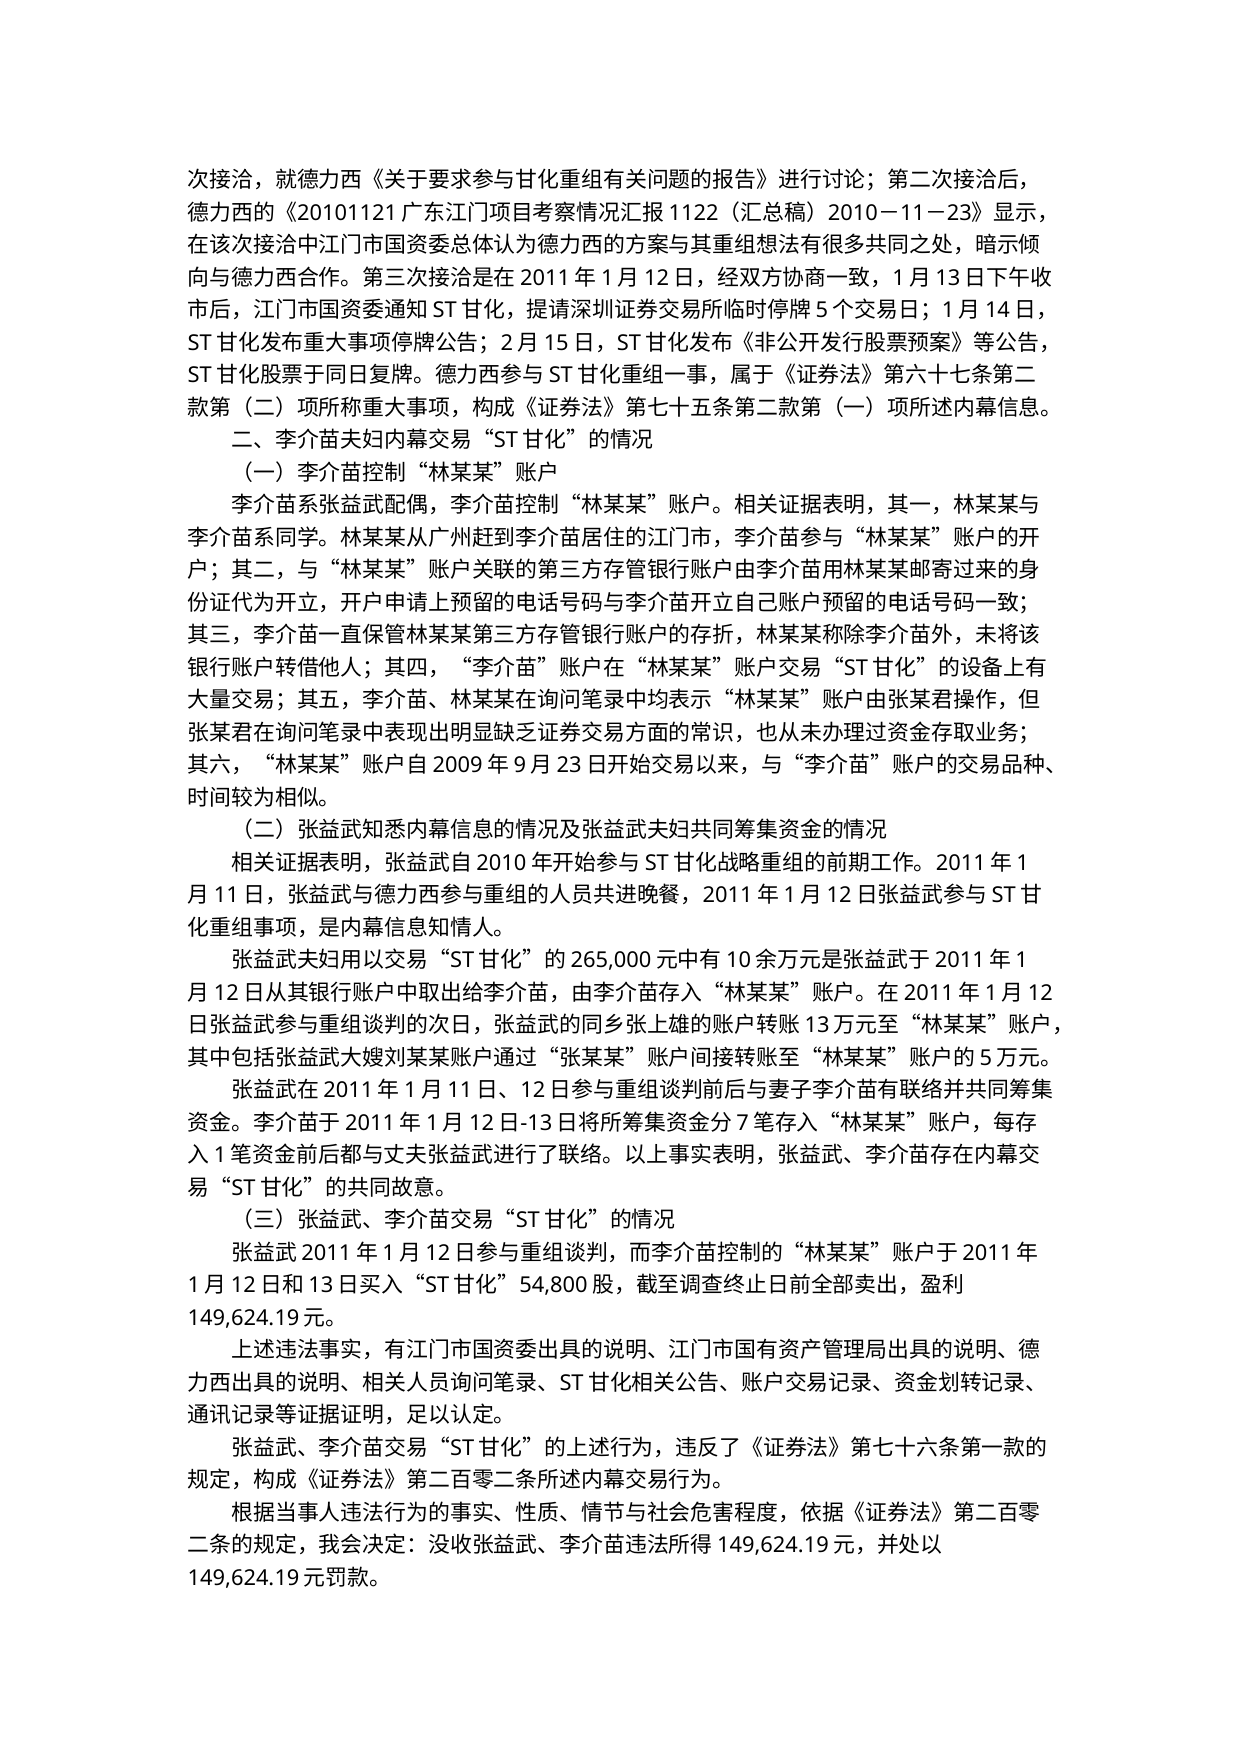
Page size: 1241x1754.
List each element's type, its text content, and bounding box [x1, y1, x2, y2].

text 根据当事人违法行为的事实、性质、情节与社会危害程度，依据《证券法》第二百零二条的规定，我会决定：没收张益武、李介苗违法所得149,624.19元，并处以149,624.19元罚款。 [187, 1494, 1053, 1592]
text 张益武2011年1月12日参与重组谈判，而李介苗控制的“林某某”账户于2011年1月12日和13日买入“ST甘化”54,800股，截至调查终止日前全部卖出，盈利149,624.19元。 [187, 1234, 1053, 1332]
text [187, 162, 1053, 422]
text （三）张益武、李介苗交易“ST甘化”的情况 [187, 1202, 1053, 1234]
text （一）李介苗控制“林某某”账户 [187, 454, 1053, 487]
text 张益武夫妇用以交易“ST甘化”的265,000元中有10余万元是张益武于2011年1月12日从其银行账户中取出给李介苗，由李介苗存入“林某某”账户。在2011年1月12日张益武参与重组谈判的次日，张益武的同乡张上雄的账户转账13万元至“林某某”账户，其中包括张益武大嫂刘某某账户通过“张某某”账户间接转账至“林某某”账户的5万元。 [187, 942, 1053, 1072]
text 相关证据表明，张益武自2010年开始参与ST甘化战略重组的前期工作。2011年1月11日，张益武与德力西参与重组的人员共进晚餐，2011年1月12日张益武参与ST甘化重组事项，是内幕信息知情人。 [187, 844, 1053, 942]
text 张益武在2011年1月11日、12日参与重组谈判前后与妻子李介苗有联络并共同筹集资金。李介苗于2011年1月12日-13日将所筹集资金分7笔存入“林某某”账户，每存入1笔资金前后都与丈夫张益武进行了联络。以上事实表明，张益武、李介苗存在内幕交易“ST甘化”的共同故意。 [187, 1072, 1053, 1202]
text 上述违法事实，有江门市国资委出具的说明、江门市国有资产管理局出具的说明、德力西出具的说明、相关人员询问笔录、ST甘化相关公告、账户交易记录、资金划转记录、通讯记录等证据证明，足以认定。 [187, 1332, 1053, 1429]
text 李介苗系张益武配偶，李介苗控制“林某某”账户。相关证据表明，其一，林某某与李介苗系同学。林某某从广州赶到李介苗居住的江门市，李介苗参与“林某某”账户的开户；其二，与“林某某”账户关联的第三方存管银行账户由李介苗用林某某邮寄过来的身份证代为开立，开户申请上预留的电话号码与李介苗开立自己账户预留的电话号码一致；其三，李介苗一直保管林某某第三方存管银行账户的存折，林某某称除李介苗外，未将该银行账户转借他人；其四，“李介苗”账户在“林某某”账户交易“ST甘化”的设备上有大量交易；其五，李介苗、林某某在询问笔录中均表示“林某某”账户由张某君操作，但张某君在询问笔录中表现出明显缺乏证券交易方面的常识，也从未办理过资金存取业务；其六，“林某某”账户自2009年9月23日开始交易以来，与“李介苗”账户的交易品种、时间较为相似。 [187, 487, 1053, 812]
text （二）张益武知悉内幕信息的情况及张益武夫妇共同筹集资金的情况 [187, 812, 1053, 844]
text 二、李介苗夫妇内幕交易“ST甘化”的情况 [187, 422, 1053, 454]
text 张益武、李介苗交易“ST甘化”的上述行为，违反了《证券法》第七十六条第一款的规定，构成《证券法》第二百零二条所述内幕交易行为。 [187, 1429, 1053, 1494]
